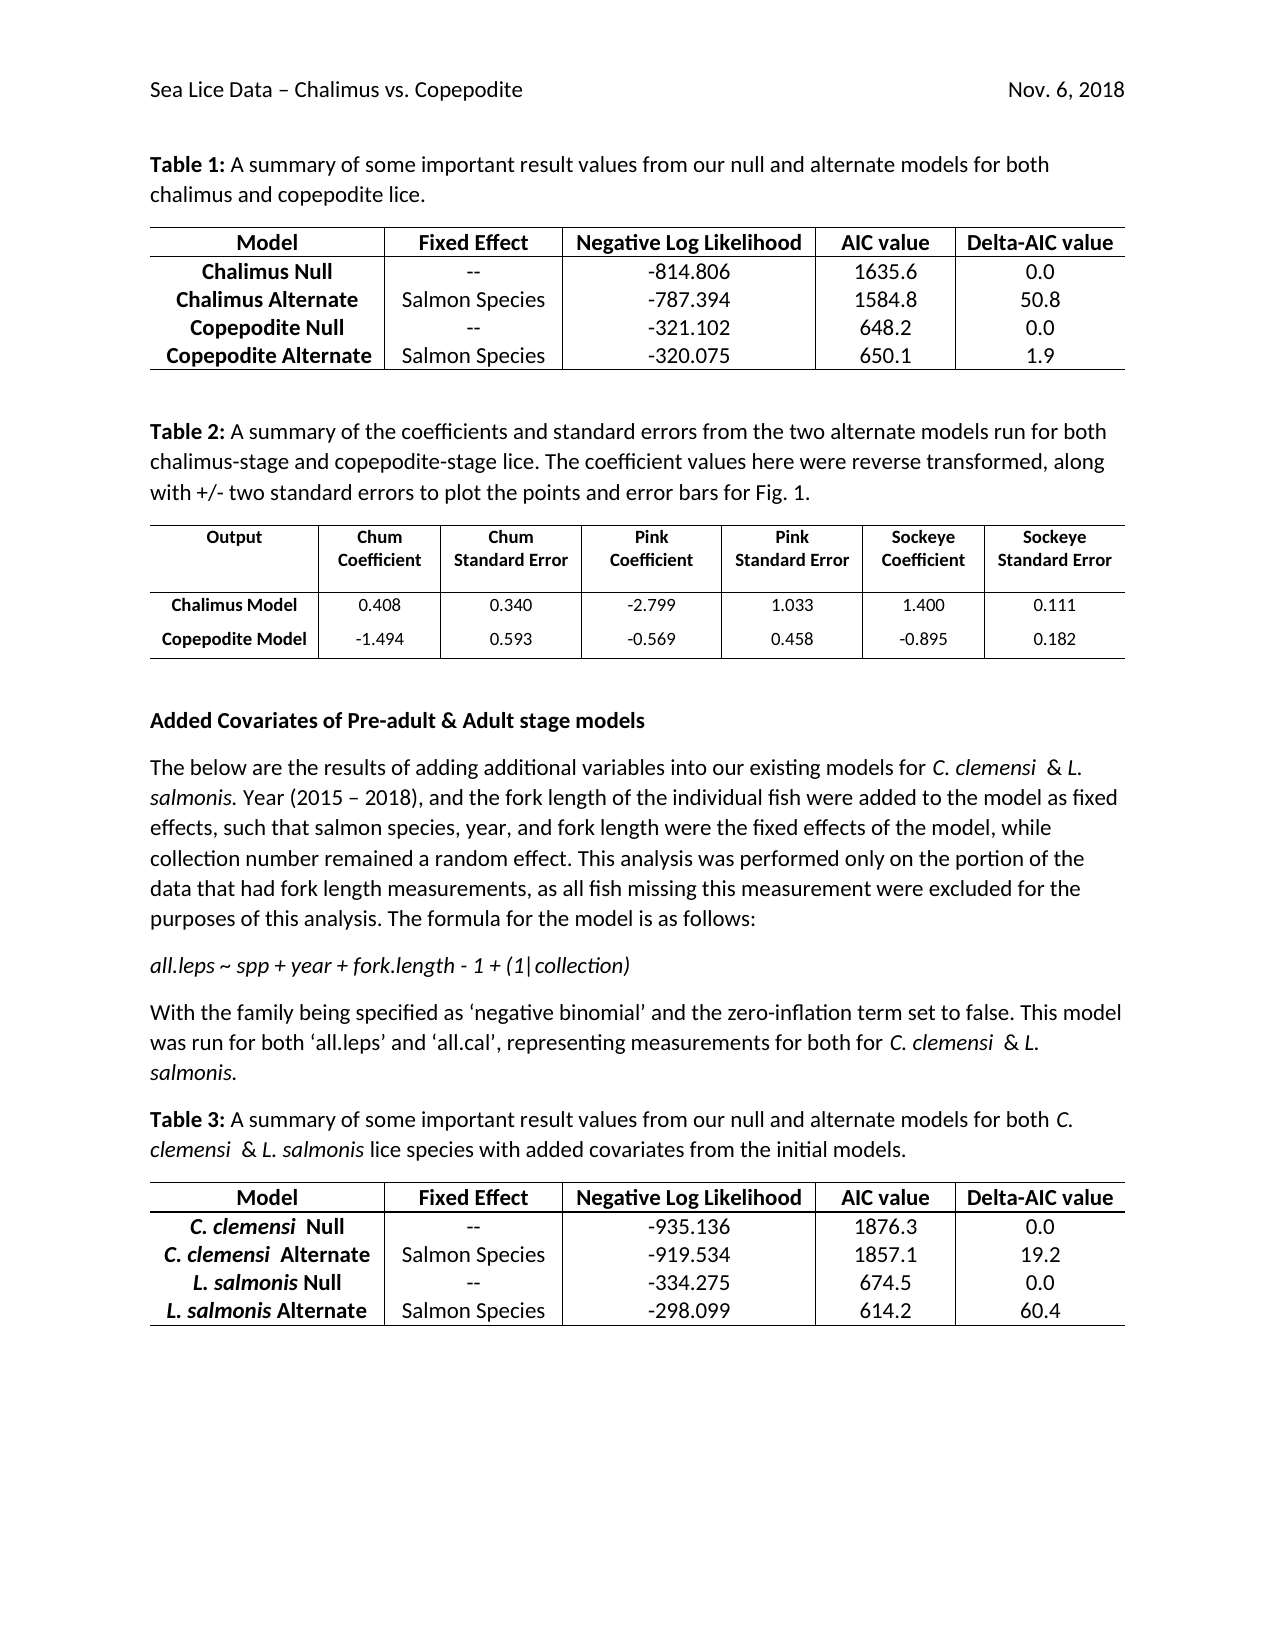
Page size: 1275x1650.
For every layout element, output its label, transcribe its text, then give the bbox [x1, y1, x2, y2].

table_cell -334.275 [563, 1269, 815, 1296]
text all.leps ~ spp + year + fork.length - 1 + (1|collection) [150, 951, 1125, 979]
table_header Model [150, 228, 384, 256]
table_cell Salmon Species [385, 1296, 562, 1324]
table_cell 1635.6 [816, 257, 955, 285]
table_cell -- [385, 257, 562, 285]
table_header Sockeye Coefficient [863, 526, 984, 592]
table_cell Chalimus Null [150, 257, 384, 285]
table_cell -320.075 [563, 341, 815, 369]
table_cell 1584.8 [816, 285, 955, 313]
table_cell Salmon Species [385, 285, 562, 313]
text The below are the results of adding additional variables into our existing models for C. clemensi & L. salmonis. Year (2015 – 2018), and the fork length of the individual fish were added to the model as fixed effects, such that salmon species, year, and fork length were the fixed effects of the model, while collection number remained a random effect. This analysis was performed only on the portion of the data that had fork length measurements, as all fish missing this measurement were excluded for the purposes of this analysis. The formula for the model is as follows: [150, 753, 1125, 932]
table_header Chum Standard Error [441, 526, 581, 592]
table_cell -814.806 [563, 257, 815, 285]
table_cell -- [385, 1269, 562, 1296]
table_cell 1876.3 [816, 1213, 955, 1240]
table_cell 0.182 [985, 628, 1125, 658]
table_cell Copepodite Model [150, 628, 318, 658]
table_cell Copepodite Alternate [150, 341, 384, 369]
table_header Chum Coefficient [319, 526, 440, 592]
table_header Negative Log Likelihood [563, 228, 815, 256]
text Added Covariates of Pre-adult & Adult stage models [150, 706, 1125, 734]
table_cell 648.2 [816, 313, 955, 341]
table_header Pink Standard Error [722, 526, 862, 592]
table_cell -321.102 [563, 313, 815, 341]
table_header Output [150, 526, 318, 592]
table_cell 0.408 [319, 593, 440, 627]
table_cell -1.494 [319, 628, 440, 658]
table_cell 650.1 [816, 341, 955, 369]
table_cell -919.534 [563, 1240, 815, 1268]
table_cell 0.111 [985, 593, 1125, 627]
table_cell 0.0 [956, 1269, 1125, 1296]
table_cell -0.569 [582, 628, 721, 658]
table_cell Chalimus Model [150, 593, 318, 627]
table_cell 674.5 [816, 1269, 955, 1296]
table_cell 0.340 [441, 593, 581, 627]
table_header Fixed Effect [385, 228, 562, 256]
table_cell L. salmonis Alternate [150, 1296, 384, 1324]
table_cell L. salmonis Null [150, 1269, 384, 1296]
table_cell Salmon Species [385, 341, 562, 369]
text Table 1: A summary of some important result values from our null and alternate models for both chalimus and copepodite lice. [150, 150, 1125, 208]
table_cell Salmon Species [385, 1240, 562, 1268]
table_cell 0.0 [956, 257, 1125, 285]
table_cell 1857.1 [816, 1240, 955, 1268]
text Table 2: A summary of the coefficients and standard errors from the two alternate models run for both chalimus-stage and copepodite-stage lice. The coefficient values here were reverse transformed, along with +/- two standard errors to plot the points and error bars for Fig. 1. [150, 417, 1125, 506]
table_header AIC value [816, 1183, 955, 1211]
table_header Fixed Effect [385, 1183, 562, 1211]
table_cell -0.895 [863, 628, 984, 658]
text With the family being specified as ‘negative binomial’ and the zero-inflation term set to false. This model was run for both ‘all.leps’ and ‘all.cal’, representing measurements for both for C. clemensi & L. salmonis. [150, 998, 1125, 1086]
table_cell -- [385, 1213, 562, 1240]
table_cell Copepodite Null [150, 313, 384, 341]
table_header Negative Log Likelihood [563, 1183, 815, 1211]
table_cell 60.4 [956, 1296, 1125, 1324]
text Table 3: A summary of some important result values from our null and alternate models for both C. clemensi & L. salmonis lice species with added covariates from the initial models. [150, 1105, 1125, 1163]
table_cell 1.400 [863, 593, 984, 627]
table_cell 1.9 [956, 341, 1125, 369]
table_cell C. clemensi Null [150, 1213, 384, 1240]
table_header Model [150, 1183, 384, 1211]
table_cell -787.394 [563, 285, 815, 313]
table_cell -935.136 [563, 1213, 815, 1240]
table_cell -- [385, 313, 562, 341]
table_header Delta-AIC value [956, 228, 1125, 256]
table_cell 0.0 [956, 313, 1125, 341]
table_cell 614.2 [816, 1296, 955, 1324]
table_cell 0.458 [722, 628, 862, 658]
table_header Sockeye Standard Error [985, 526, 1125, 592]
table_cell 0.0 [956, 1213, 1125, 1240]
table_header AIC value [816, 228, 955, 256]
table_cell C. clemensi Alternate [150, 1240, 384, 1268]
table_cell 0.593 [441, 628, 581, 658]
table_cell 1.033 [722, 593, 862, 627]
table_cell -2.799 [582, 593, 721, 627]
table_cell 50.8 [956, 285, 1125, 313]
table_cell Chalimus Alternate [150, 285, 384, 313]
table_cell -298.099 [563, 1296, 815, 1324]
table_header Pink Coefficient [582, 526, 721, 592]
table_cell 19.2 [956, 1240, 1125, 1268]
table_header Delta-AIC value [956, 1183, 1125, 1211]
